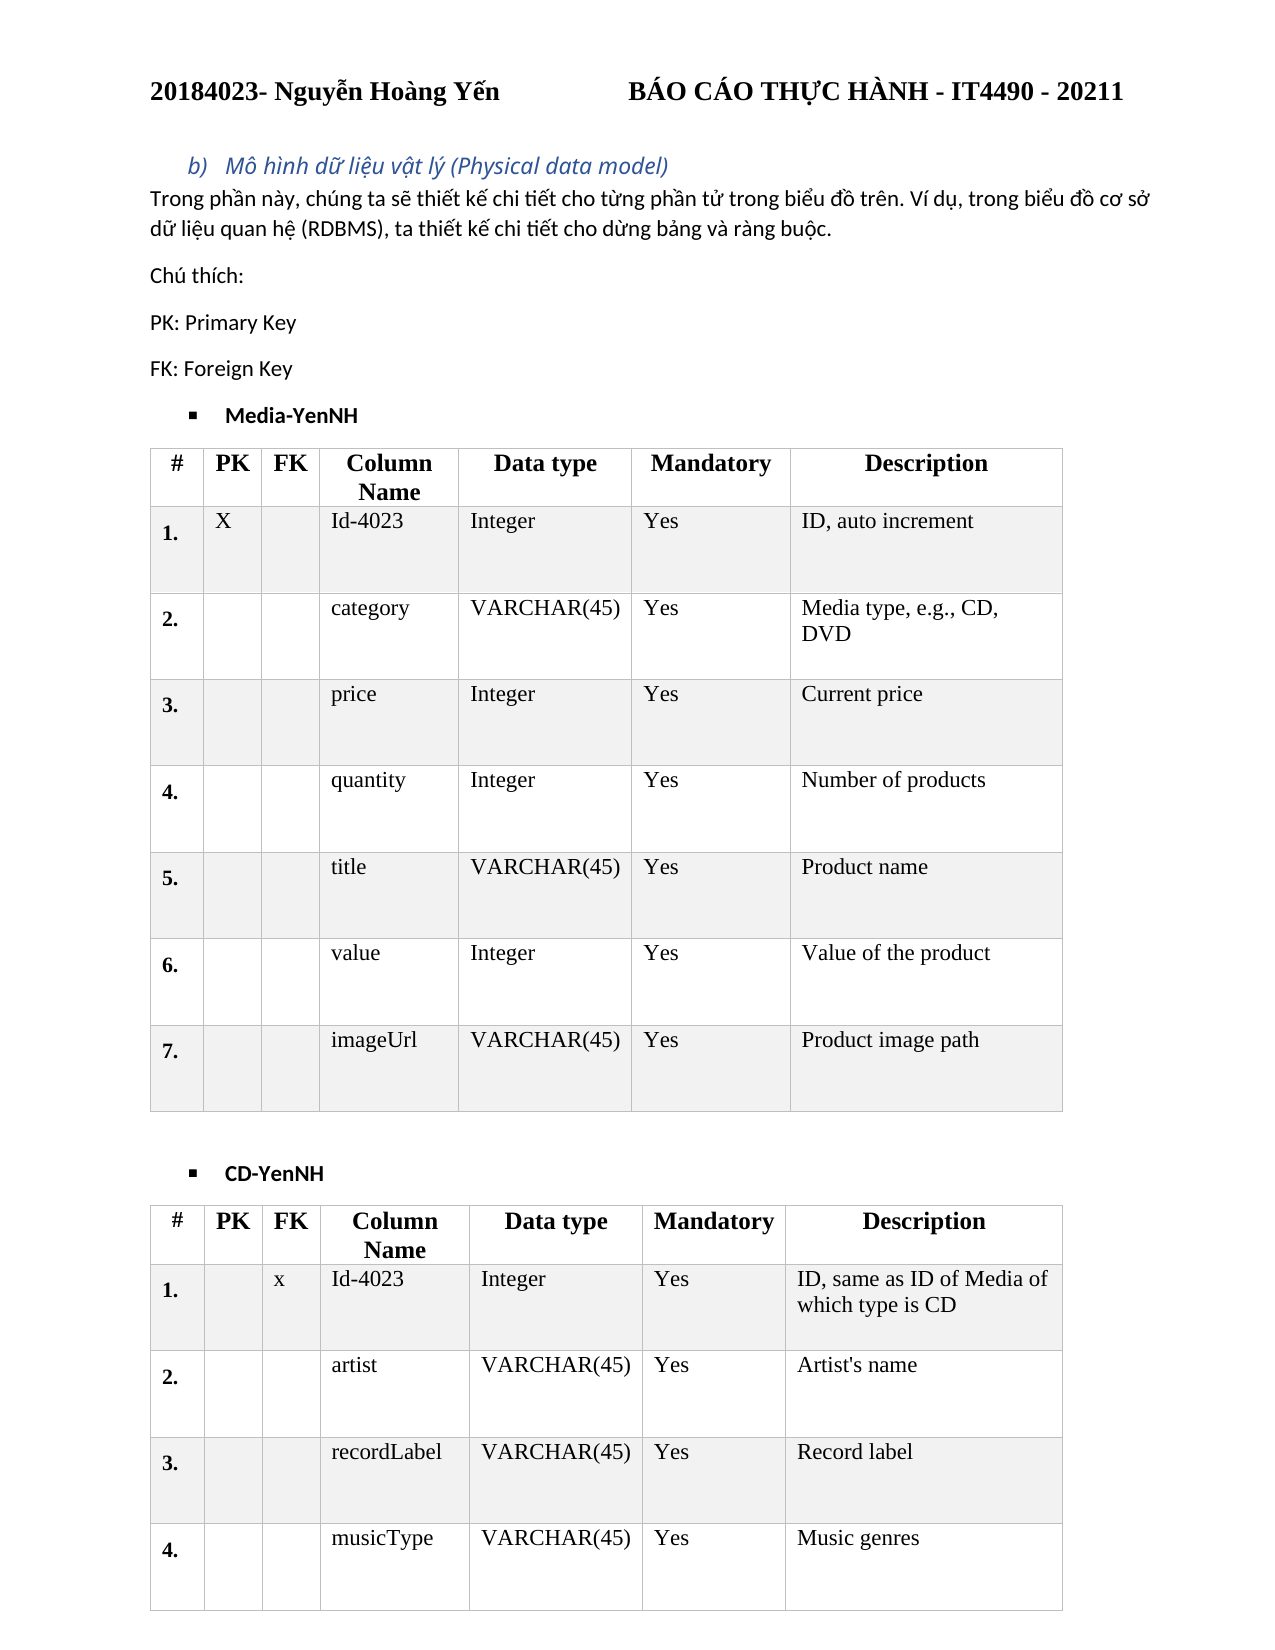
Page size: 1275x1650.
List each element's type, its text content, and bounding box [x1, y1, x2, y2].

table_cell VARCHAR(45) [470, 1351, 642, 1437]
table_cell [262, 766, 319, 852]
table_cell Record label [786, 1438, 1062, 1523]
table_cell Media type, e.g., CD, DVD [791, 594, 1062, 679]
table_cell Value of the product [791, 939, 1062, 1025]
table_cell [262, 853, 319, 938]
table_cell price [320, 680, 458, 765]
table_cell imageUrl [320, 1026, 458, 1111]
table_cell Music genres [786, 1524, 1062, 1609]
table_cell Number of products [791, 766, 1062, 852]
table_cell [151, 1026, 203, 1111]
table_cell value [320, 939, 458, 1025]
text Trong phần này, chúng ta sẽ thiết kế chi tiết cho từng phần tử trong biểu đồ trên. Ví dụ, trong biểu đồ cơ sở dữ liệu quan hệ (RDBMS), ta thiết kế chi tiết cho dừng bảng và ràng buộc. [150, 184, 1167, 242]
table_cell Yes [643, 1438, 785, 1523]
table_cell [205, 1524, 262, 1609]
table_header Column Name [320, 449, 458, 506]
table_cell Yes [632, 766, 790, 852]
table_cell [151, 1265, 204, 1350]
text FK: Foreign Key [150, 354, 1167, 383]
table_cell Yes [632, 594, 790, 679]
table_cell ID, same as ID of Media of which type is CD [786, 1265, 1062, 1350]
table_cell category [320, 594, 458, 679]
table_cell x [263, 1265, 320, 1350]
table_cell Product image path [791, 1026, 1062, 1111]
table_header # [151, 1206, 204, 1264]
table_cell [263, 1351, 320, 1437]
table_header Description [786, 1206, 1062, 1264]
table_cell Yes [643, 1524, 785, 1609]
table_cell [205, 1265, 262, 1350]
table_header Mandatory [643, 1206, 785, 1264]
table_cell Integer [459, 939, 631, 1025]
table_cell [263, 1524, 320, 1609]
table_cell [151, 594, 203, 679]
table_cell [204, 1026, 261, 1111]
table_cell Yes [632, 939, 790, 1025]
table_cell VARCHAR(45) [470, 1438, 642, 1523]
table_cell [204, 939, 261, 1025]
table_cell [204, 853, 261, 938]
table_cell [204, 594, 261, 679]
table_header FK [263, 1206, 320, 1264]
table_header Column Name [321, 1206, 469, 1264]
table_cell Id-4023 [321, 1265, 469, 1350]
table_header PK [204, 449, 261, 506]
table_cell Artist's name [786, 1351, 1062, 1437]
table_cell [151, 1438, 204, 1523]
table_cell [262, 1026, 319, 1111]
table_cell X [204, 507, 261, 592]
table_cell Product name [791, 853, 1062, 938]
table_cell ID, auto increment [791, 507, 1062, 592]
table_cell artist [321, 1351, 469, 1437]
table_cell [151, 939, 203, 1025]
table_cell VARCHAR(45) [459, 594, 631, 679]
list CD-YenNH [187, 1159, 1167, 1187]
table_cell VARCHAR(45) [470, 1524, 642, 1609]
table_header Data type [459, 449, 631, 506]
table_cell [205, 1351, 262, 1437]
text PK: Primary Key [150, 308, 1167, 336]
text Chú thích: [150, 261, 1167, 289]
table_cell Yes [632, 680, 790, 765]
table_cell [151, 1351, 204, 1437]
subtitle Mô hình dữ liệu vật lý (Physical data model) [187, 150, 1167, 181]
table_cell [151, 680, 203, 765]
table_cell [205, 1438, 262, 1523]
table_cell [263, 1438, 320, 1523]
table_cell [204, 680, 261, 765]
table_cell Yes [643, 1265, 785, 1350]
table_header FK [262, 449, 319, 506]
table_cell Integer [459, 507, 631, 592]
table_cell [204, 766, 261, 852]
table_cell VARCHAR(45) [459, 853, 631, 938]
table_cell [151, 1524, 204, 1609]
table_cell title [320, 853, 458, 938]
table_cell VARCHAR(45) [459, 1026, 631, 1111]
table_header Description [791, 449, 1062, 506]
table_cell Integer [459, 680, 631, 765]
table_cell musicType [321, 1524, 469, 1609]
table_header Data type [470, 1206, 642, 1264]
table_cell [262, 680, 319, 765]
table_cell [262, 939, 319, 1025]
table_cell Id-4023 [320, 507, 458, 592]
table_cell [262, 594, 319, 679]
table_header Mandatory [632, 449, 790, 506]
table_cell [151, 507, 203, 592]
table_cell Yes [632, 1026, 790, 1111]
table_cell Integer [470, 1265, 642, 1350]
table_cell quantity [320, 766, 458, 852]
table_cell Yes [632, 507, 790, 592]
table_cell Yes [643, 1351, 785, 1437]
table_header # [151, 449, 203, 506]
table_cell Yes [632, 853, 790, 938]
list Media-YenNH [187, 401, 1167, 429]
table_cell [151, 766, 203, 852]
table_header PK [205, 1206, 262, 1264]
table_cell [151, 853, 203, 938]
table_cell [262, 507, 319, 592]
table_cell Integer [459, 766, 631, 852]
table_cell Current price [791, 680, 1062, 765]
table_cell recordLabel [321, 1438, 469, 1523]
